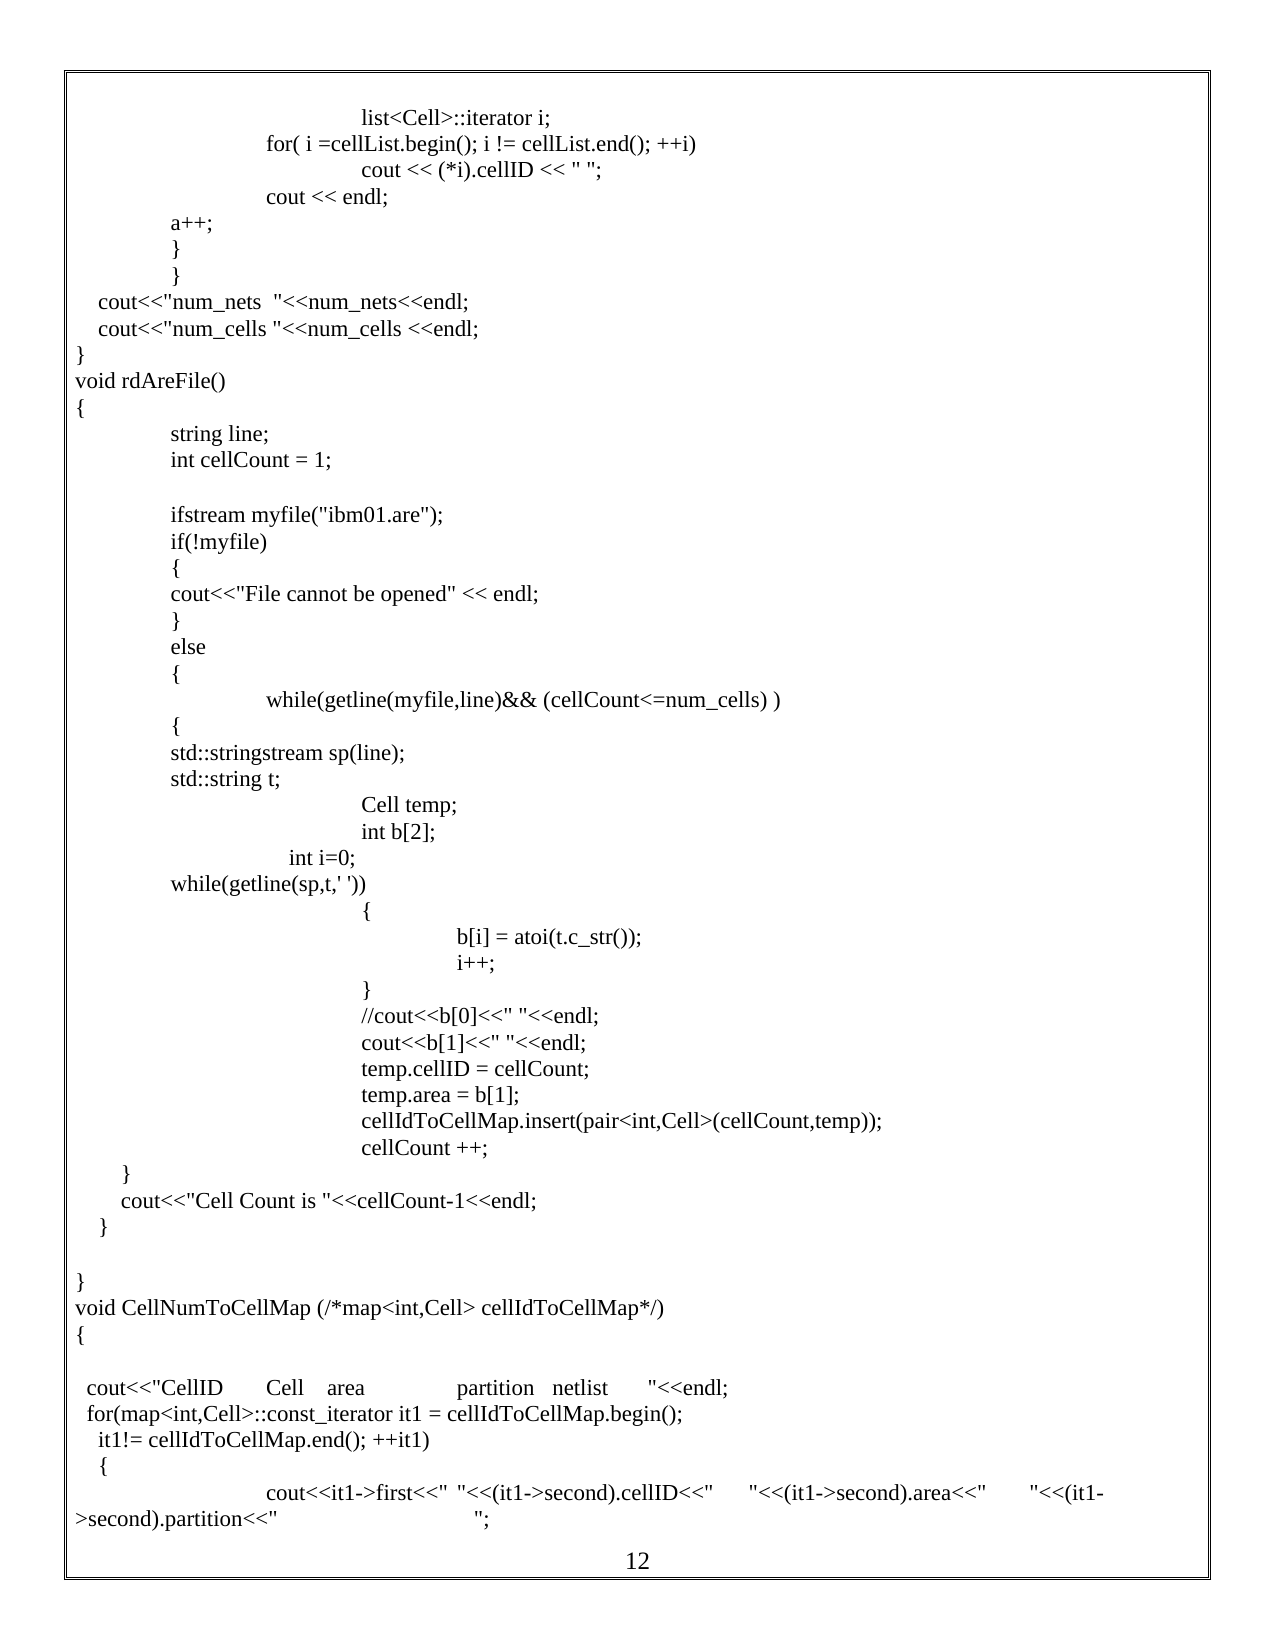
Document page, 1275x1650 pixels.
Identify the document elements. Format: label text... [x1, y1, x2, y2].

text } [75, 607, 1200, 633]
text temp.cellID = cellCount; [75, 1055, 1200, 1081]
text string line; [75, 420, 1200, 446]
text ifstream myfile("ibm01.are"); [75, 501, 1200, 528]
text void rdAreFile() [75, 367, 1200, 394]
text for( i =cellList.begin(); i != cellList.end(); ++i) [75, 130, 1200, 156]
text else [75, 633, 1200, 659]
text } [75, 1160, 1200, 1187]
text cout<<"Cell Count is "<<cellCount-1<<endl; [75, 1187, 1200, 1213]
text } [75, 976, 1200, 1002]
text cout << endl; [75, 183, 1200, 209]
text while(getline(sp,t,' ')) [75, 870, 1200, 897]
text { [75, 897, 1200, 923]
text cout<<it1->first<<" "<<(it1->second).cellID<<" "<<(it1->second).area<<" "<<(it1->second).partition<<" "; [75, 1479, 1200, 1532]
text it1!= cellIdToCellMap.end(); ++it1) [75, 1426, 1200, 1453]
text } [75, 1213, 1200, 1239]
text { [75, 554, 1200, 581]
text std::stringstream sp(line); [75, 739, 1200, 765]
text std::string t; [75, 765, 1200, 791]
text temp.area = b[1]; [75, 1081, 1200, 1108]
text cellIdToCellMap.insert(pair<int,Cell>(cellCount,temp)); [75, 1108, 1200, 1134]
text { [75, 659, 1200, 686]
text { [75, 1321, 1200, 1347]
text void CellNumToCellMap (/*map<int,Cell> cellIdToCellMap*/) [75, 1294, 1200, 1321]
text Cell temp; [75, 791, 1200, 818]
text cout<<"num_cells "<<num_cells <<endl; [75, 314, 1200, 341]
text cellCount ++; [75, 1134, 1200, 1160]
text } [75, 341, 1200, 367]
text int b[2]; [75, 818, 1200, 844]
text while(getline(myfile,line)&& (cellCount<=num_cells) ) [75, 686, 1200, 712]
text cout<<b[1]<<" "<<endl; [75, 1028, 1200, 1055]
text list<Cell>::iterator i; [75, 104, 1200, 130]
text } [75, 1268, 1200, 1294]
text cout<<"File cannot be opened" << endl; [75, 581, 1200, 607]
text cout << (*i).cellID << " "; [75, 156, 1200, 183]
text cout<<"CellID Cell area partition netlist "<<endl; [75, 1373, 1200, 1400]
text cout<<"num_nets "<<num_nets<<endl; [75, 288, 1200, 314]
text if(!myfile) [75, 528, 1200, 554]
text { [75, 712, 1200, 739]
text b[i] = atoi(t.c_str()); [75, 923, 1200, 949]
text int i=0; [75, 844, 1200, 870]
text a++; [75, 209, 1200, 236]
text //cout<<b[0]<<" "<<endl; [75, 1002, 1200, 1028]
text { [75, 394, 1200, 420]
text int cellCount = 1; [75, 446, 1200, 473]
text i++; [75, 949, 1200, 976]
text } [75, 236, 1200, 262]
text for(map<int,Cell>::const_iterator it1 = cellIdToCellMap.begin(); [75, 1400, 1200, 1426]
text { [75, 1453, 1200, 1479]
text } [75, 262, 1200, 288]
